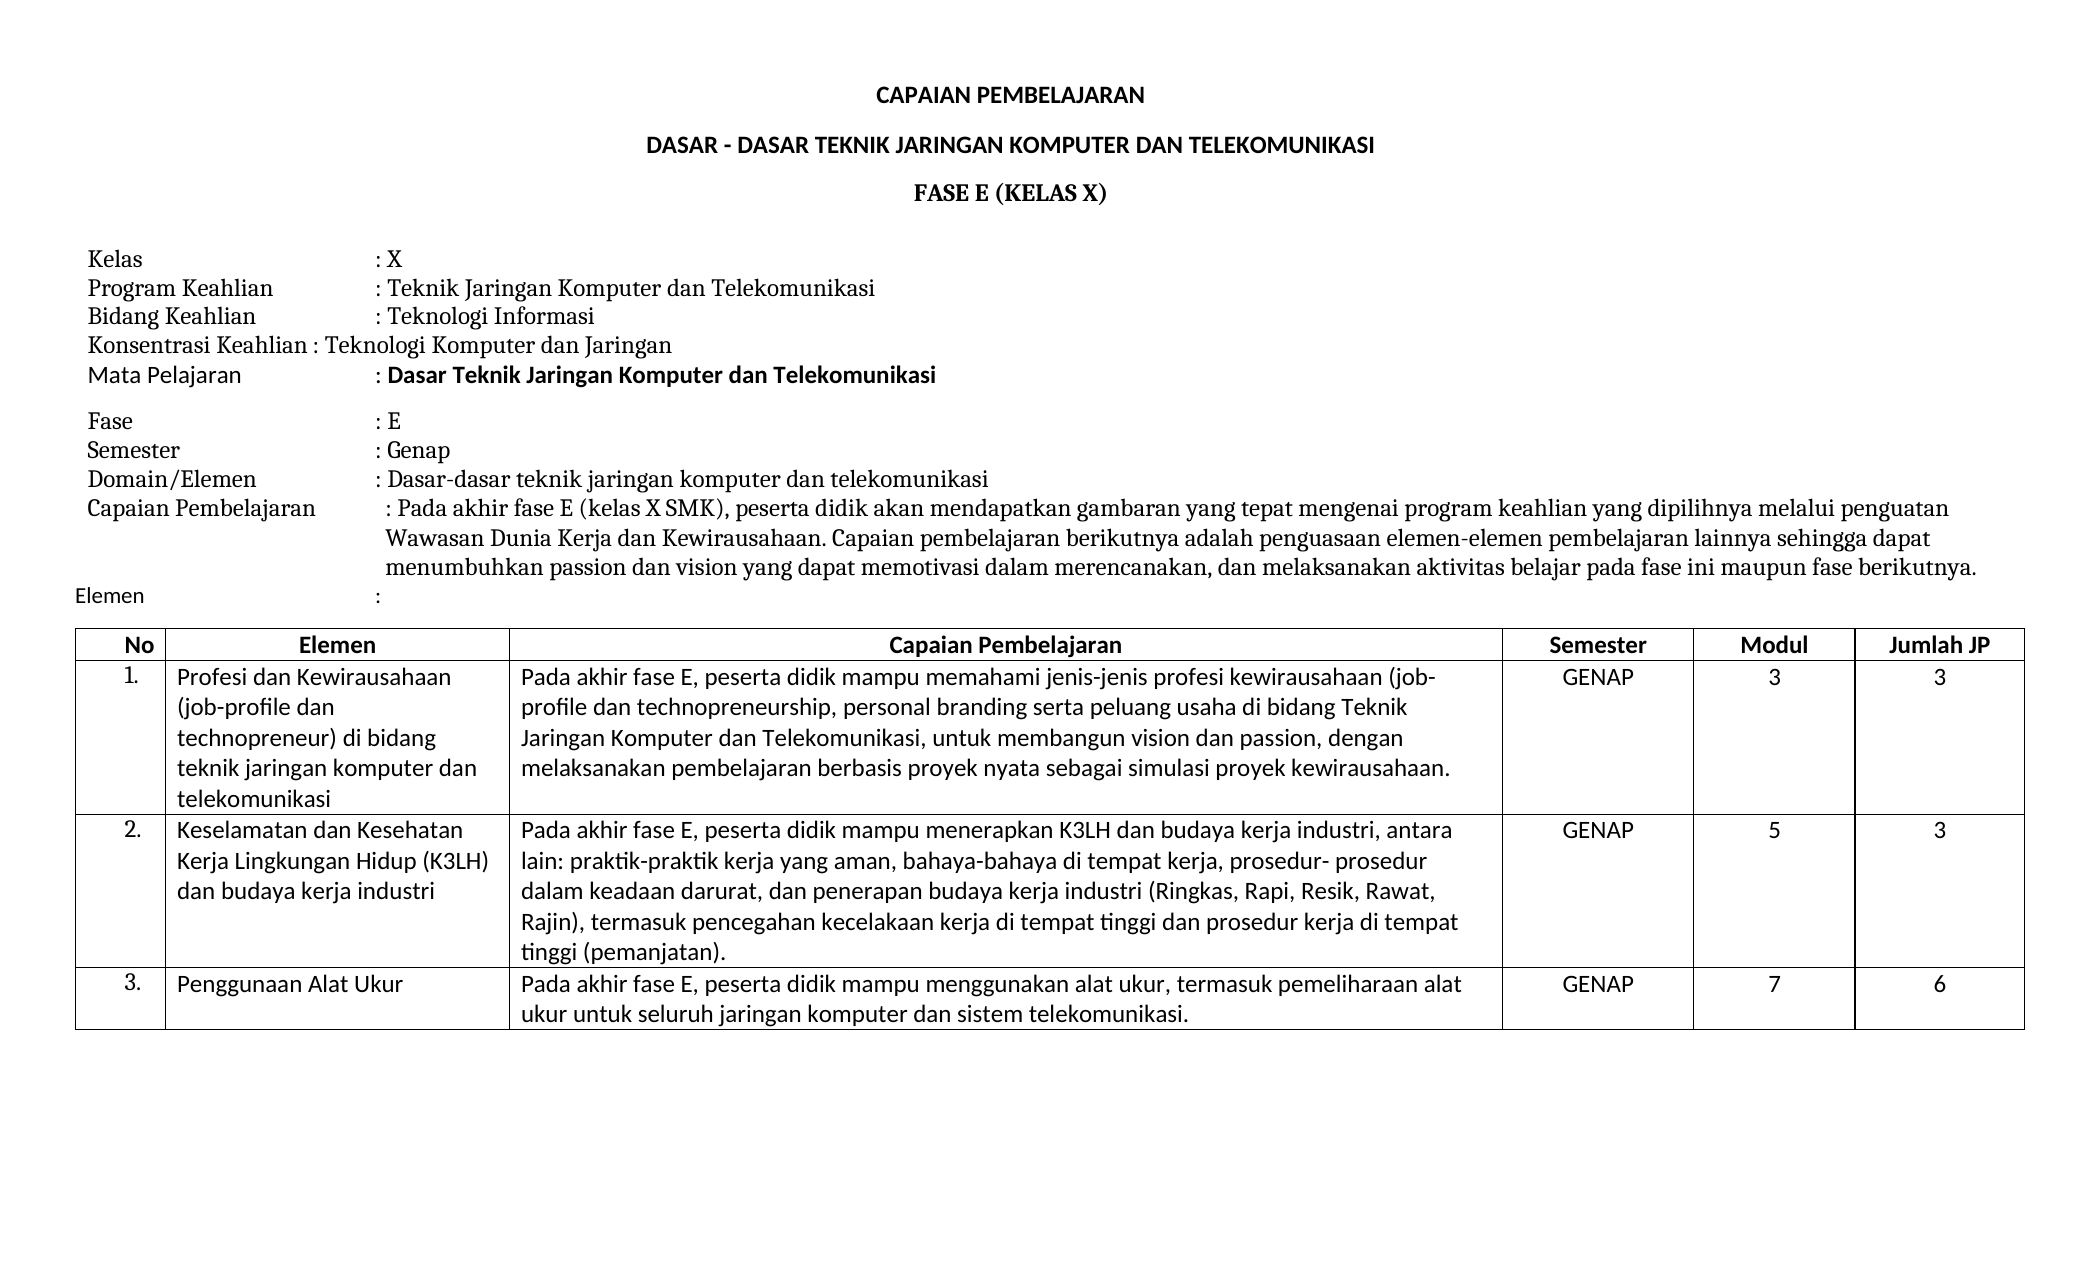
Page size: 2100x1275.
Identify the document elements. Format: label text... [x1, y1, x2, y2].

text Semester : Genap [87, 435, 2025, 464]
table_cell Penggunaan Alat Ukur [166, 968, 509, 1029]
table_cell 3 [1856, 815, 2024, 967]
text Capaian Pembelajaran : Pada akhir fase E (kelas X SMK), peserta didik akan mendapatkan gambaran yang tepat mengenai program keahlian yang dipilihnya melalui penguatan Wawasan Dunia Kerja dan Kewirausahaan. Capaian pembelajaran berikutnya adalah penguasaan elemen-elemen pembelajaran lainnya sehingga dapat menumbuhkan passion dan vision yang dapat memotivasi dalam merencanakan, dan melaksanakan aktivitas belajar pada fase ini maupun fase berikutnya. [87, 493, 2025, 581]
table_cell 3 [1856, 661, 2024, 813]
table_cell 7 [1694, 968, 1854, 1029]
text DASAR - DASAR TEKNIK JARINGAN KOMPUTER DAN TELEKOMUNIKASI [167, 129, 1854, 159]
table_cell GENAP [1503, 968, 1693, 1029]
text Domain/Elemen : Dasar-dasar teknik jaringan komputer dan telekomunikasi [87, 464, 2025, 493]
subtitle FASE E (KELAS X) [167, 179, 1855, 207]
table_cell [76, 815, 165, 967]
table_cell 3 [1694, 661, 1854, 813]
table_cell GENAP [1503, 661, 1693, 813]
table_cell 5 [1694, 815, 1854, 967]
text CAPAIAN PEMBELAJARAN [167, 79, 1854, 110]
text Elemen : [75, 581, 2025, 609]
table_cell 6 [1856, 968, 2024, 1029]
text Kelas : X [87, 245, 1735, 274]
table_header Modul [1694, 629, 1854, 660]
text Fase : E [87, 406, 2025, 435]
table_cell Pada akhir fase E, peserta didik mampu menerapkan K3LH dan budaya kerja industri, antara lain: praktik-praktik kerja yang aman, bahaya-bahaya di tempat kerja, prosedur- prosedur dalam keadaan darurat, dan penerapan budaya kerja industri (Ringkas, Rapi, Resik, Rawat, Rajin), termasuk pencegahan kecelakaan kerja di tempat tinggi dan prosedur kerja di tempat tinggi (pemanjatan). [510, 815, 1502, 967]
table_header Elemen [166, 629, 509, 660]
table_cell [76, 661, 165, 813]
table_header Semester [1503, 629, 1693, 660]
table_header Capaian Pembelajaran [510, 629, 1502, 660]
table_cell Pada akhir fase E, peserta didik mampu menggunakan alat ukur, termasuk pemeliharaan alat ukur untuk seluruh jaringan komputer dan sistem telekomunikasi. [510, 968, 1502, 1029]
text Bidang Keahlian : Teknologi Informasi [87, 302, 1735, 331]
table_cell Pada akhir fase E, peserta didik mampu memahami jenis-jenis profesi kewirausahaan (job- profile dan technopreneurship, personal branding serta peluang usaha di bidang Teknik Jaringan Komputer dan Telekomunikasi, untuk membangun vision dan passion, dengan melaksanakan pembelajaran berbasis proyek nyata sebagai simulasi proyek kewirausahaan. [510, 661, 1502, 813]
text Konsentrasi Keahlian : Teknologi Komputer dan Jaringan [87, 331, 1735, 360]
table_cell GENAP [1503, 815, 1693, 967]
table_cell Profesi dan Kewirausahaan (job-profile dan technopreneur) di bidang teknik jaringan komputer dan telekomunikasi [166, 661, 509, 813]
table_header Jumlah JP [1856, 629, 2024, 660]
table_header No [76, 629, 165, 660]
text Mata Pelajaran : Dasar Teknik Jaringan Komputer dan Telekomunikasi [87, 360, 2025, 389]
table_cell Keselamatan dan Kesehatan Kerja Lingkungan Hidup (K3LH) dan budaya kerja industri [166, 815, 509, 967]
text Program Keahlian : Teknik Jaringan Komputer dan Telekomunikasi [87, 274, 1735, 302]
table_cell [76, 968, 165, 1029]
